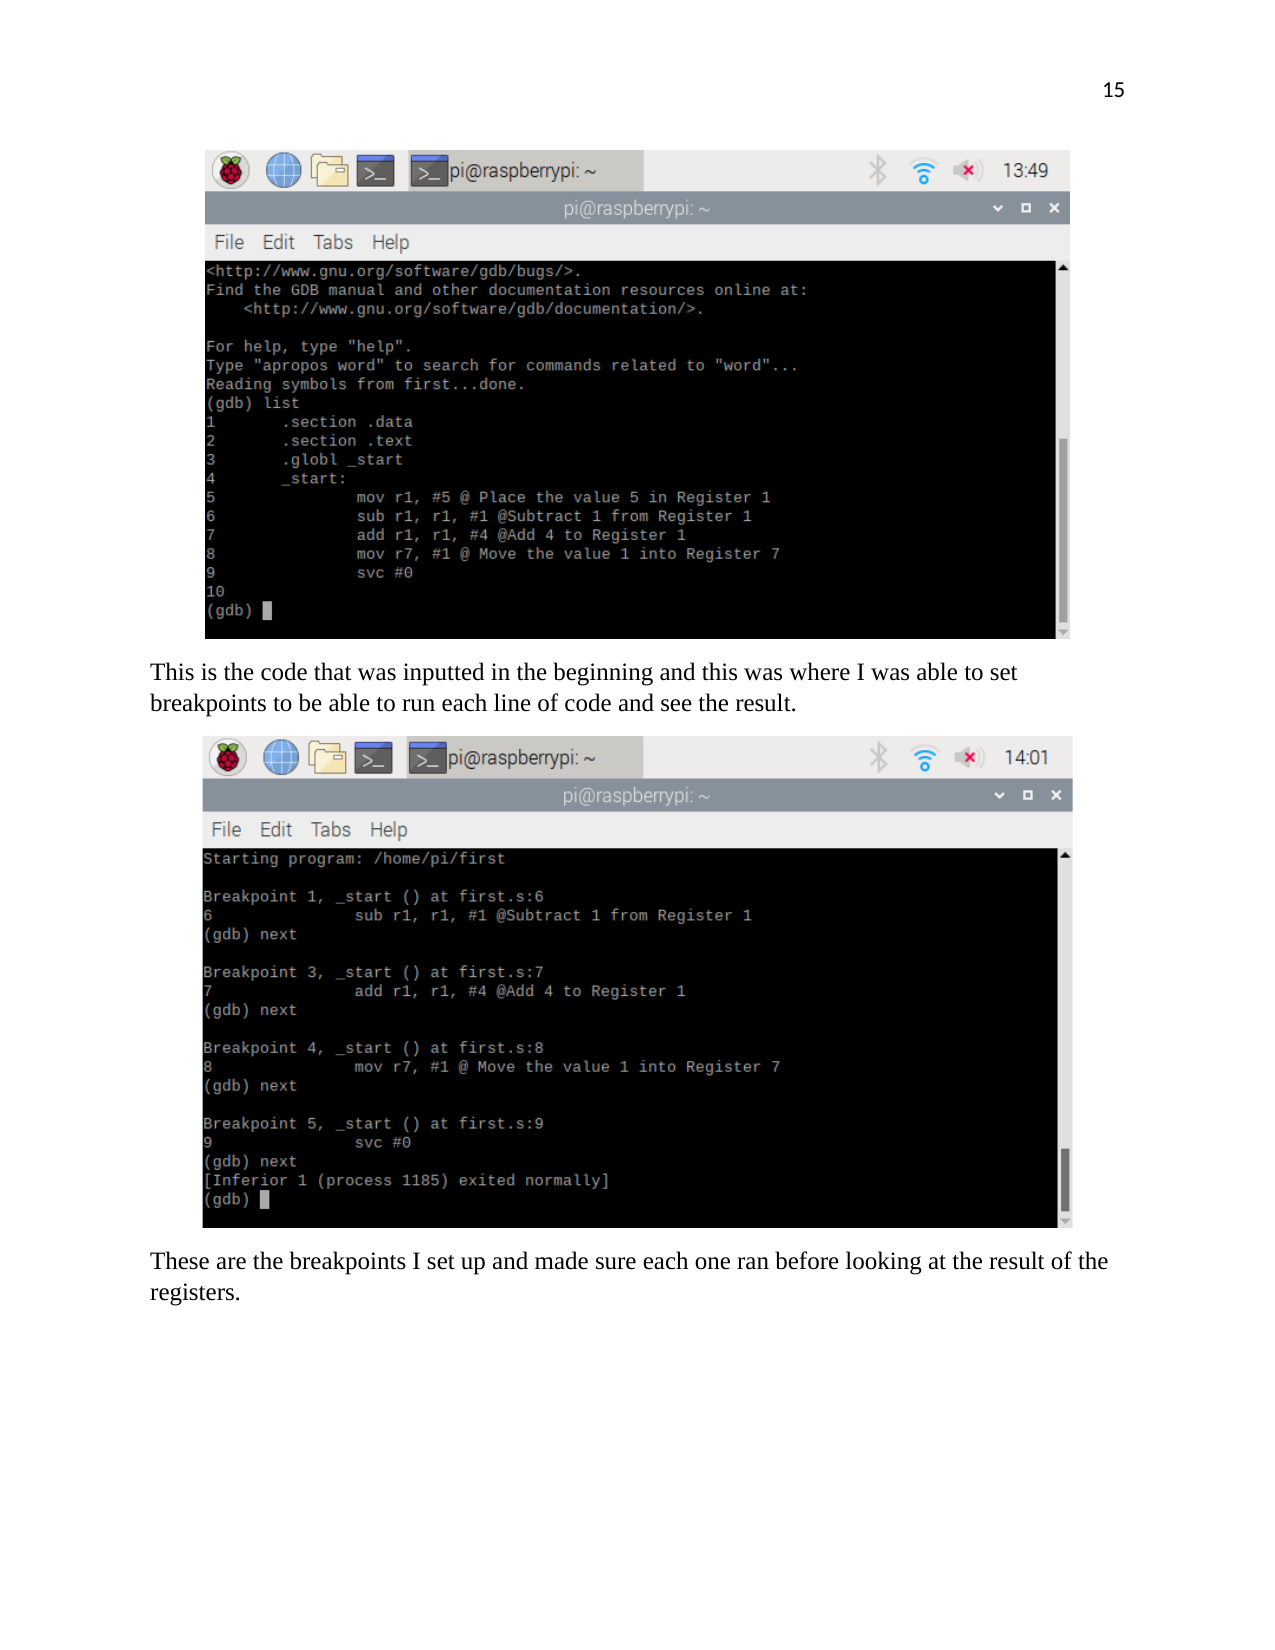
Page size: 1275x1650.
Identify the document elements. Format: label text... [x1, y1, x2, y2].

picture [202, 736, 1073, 1228]
text These are the breakpoints I set up and made sure each one ran before looking at the result of the registers. [150, 1246, 1125, 1306]
text This is the code that was inputted in the beginning and this was where I was able to set breakpoints to be able to run each line of code and see the result. [150, 657, 1125, 717]
picture [205, 150, 1070, 639]
